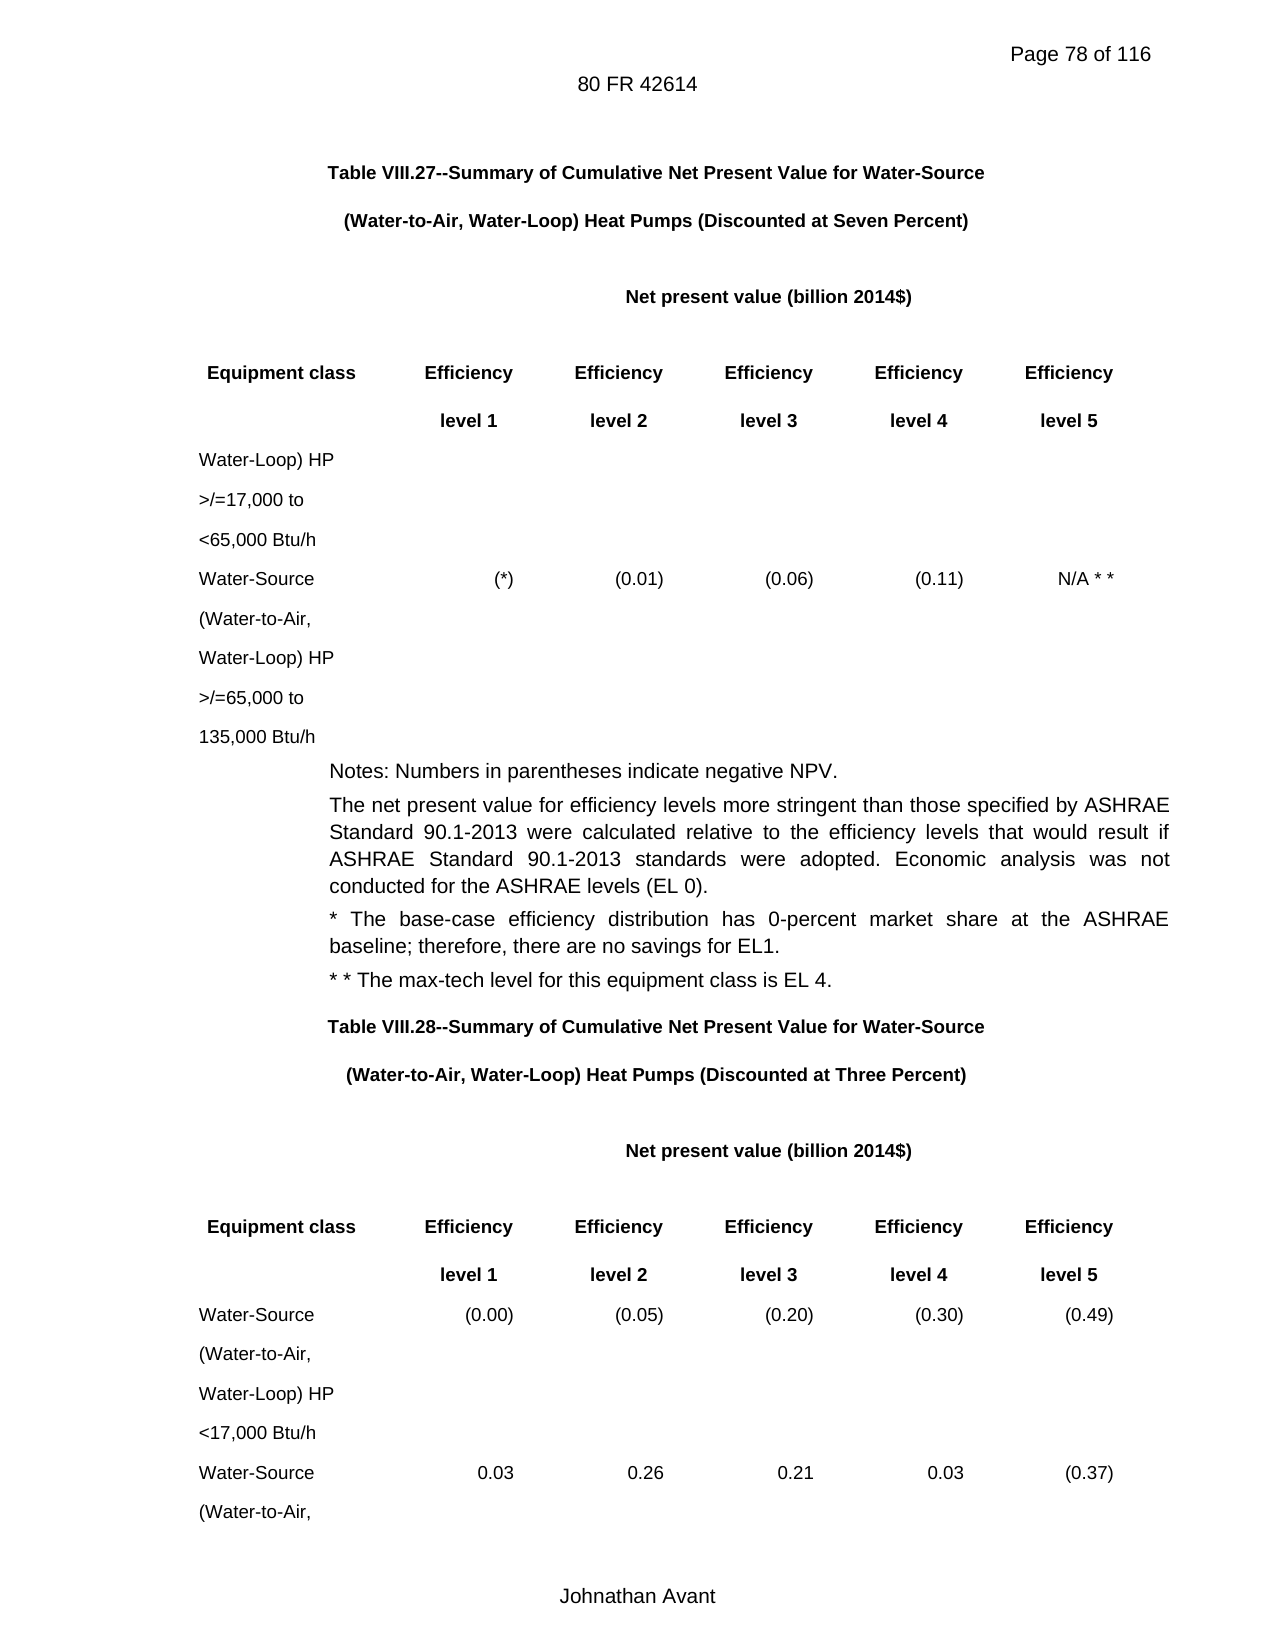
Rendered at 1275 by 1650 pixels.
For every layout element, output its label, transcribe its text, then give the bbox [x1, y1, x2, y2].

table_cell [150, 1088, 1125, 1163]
text * The base-case efficiency distribution has 0-percent market share at the ASHRAE baseline; therefore, there are no savings for EL1. [329, 904, 1171, 958]
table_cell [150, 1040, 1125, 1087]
text Notes: Numbers in parentheses indicate negative NPV. [329, 756, 1171, 783]
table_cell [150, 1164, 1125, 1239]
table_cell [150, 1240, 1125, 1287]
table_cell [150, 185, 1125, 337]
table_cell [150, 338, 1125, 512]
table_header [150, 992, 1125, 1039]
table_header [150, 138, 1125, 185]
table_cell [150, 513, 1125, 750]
text The net present value for efficiency levels more stringent than those specified by ASHRAE Standard 90.1-2013 were calculated relative to the efficiency levels that would result if ASHRAE Standard 90.1-2013 standards were adopted. Economic analysis was not conducted for the ASHRAE levels (EL 0). [329, 789, 1171, 898]
text * * The max-tech level for this equipment class is EL 4. [329, 964, 1171, 992]
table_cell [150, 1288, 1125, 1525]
